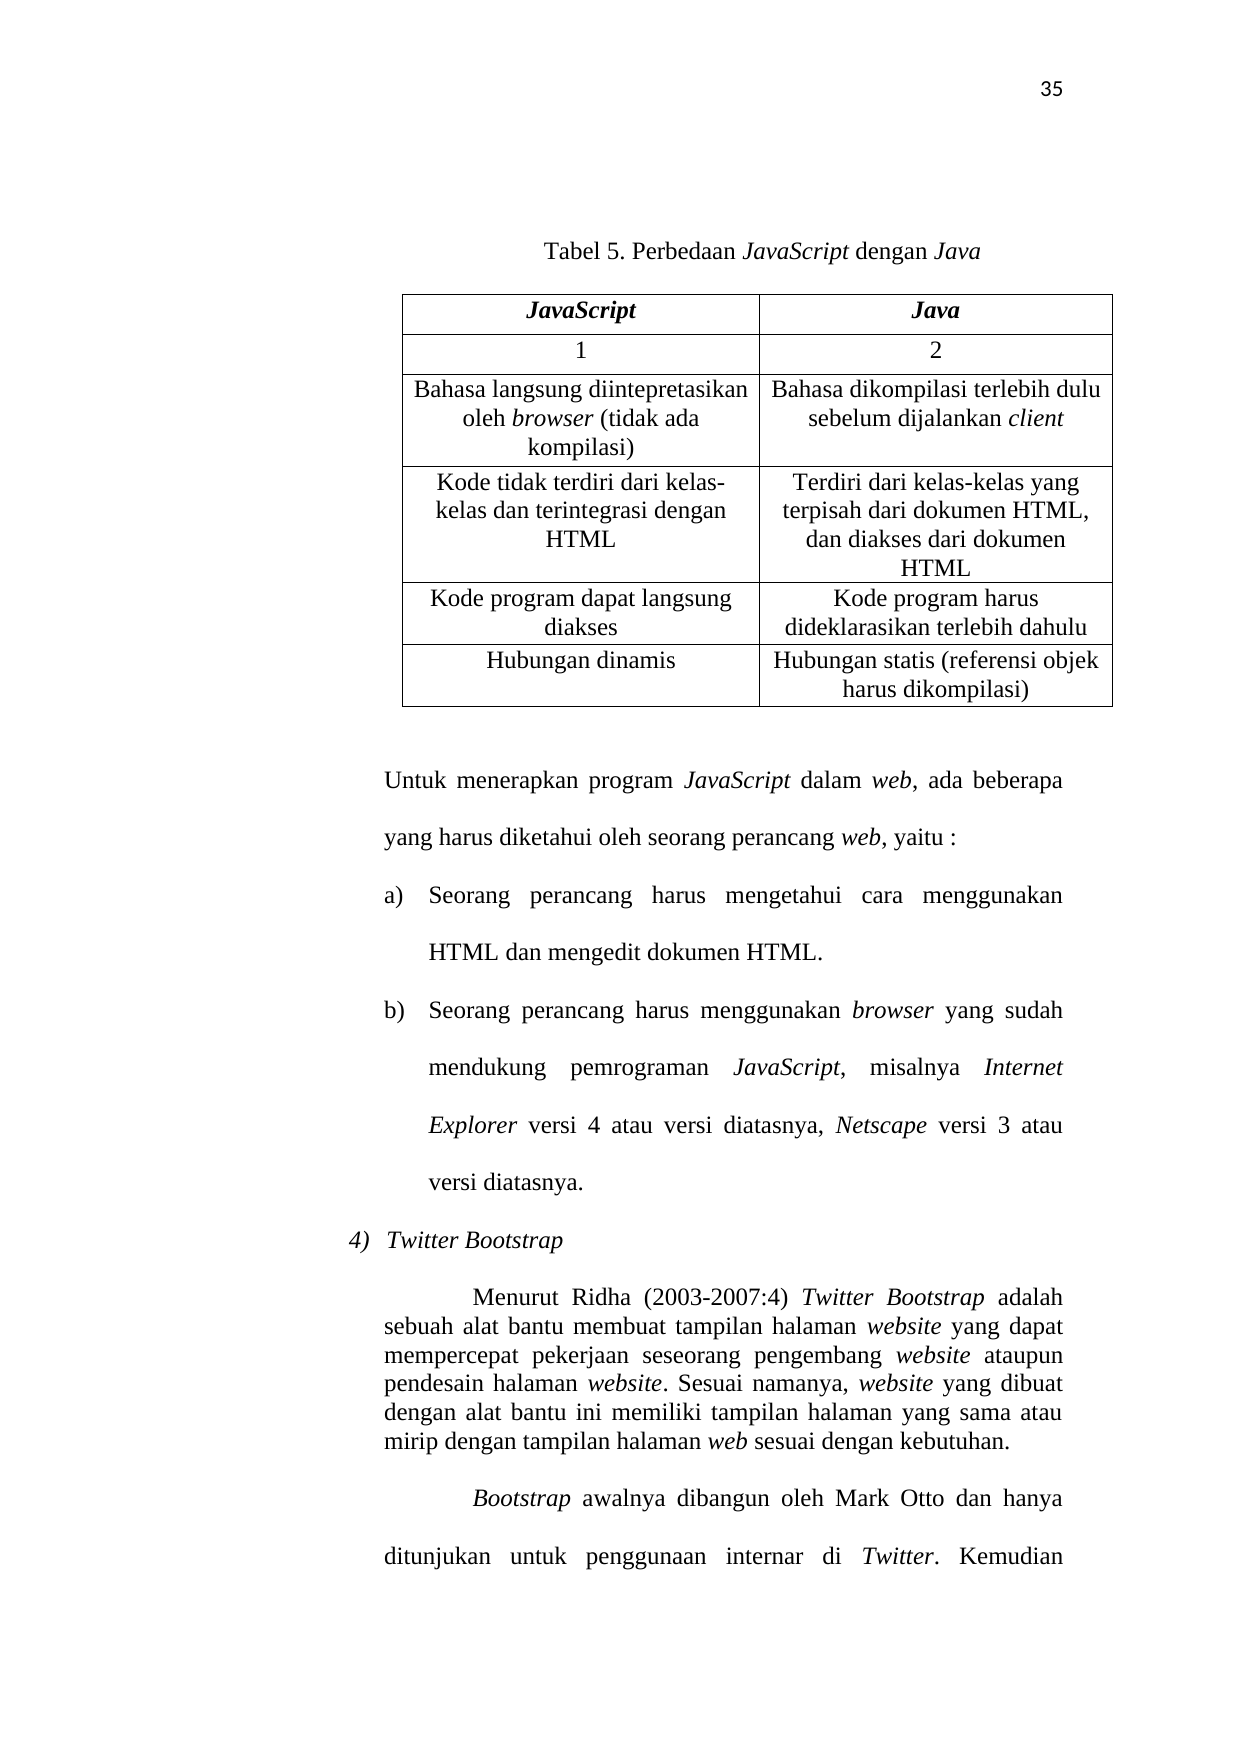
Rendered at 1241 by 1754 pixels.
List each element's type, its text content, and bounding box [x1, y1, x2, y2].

table_cell Kode program dapat langsung diakses [403, 583, 759, 644]
table_cell Hubungan statis (referensi objek harus dikompilasi) [760, 645, 1112, 706]
table_cell Bahasa dikompilasi terlebih dulu sebelum dijalankan client [760, 375, 1112, 466]
table_cell Bahasa langsung diintepretasikan oleh browser (tidak ada kompilasi) [403, 375, 759, 466]
list Seorang perancang harus menggunakan browser yang sudah mendukung pemrograman JavaScript, misalnya Internet Explorer versi 4 atau versi diatasnya, Netscape versi 3 atau versi diatasnya. [384, 995, 1063, 1196]
table_cell Terdiri dari kelas-kelas yang terpisah dari dokumen HTML, dan diakses dari dokumen HTML [760, 467, 1112, 582]
table_cell Hubungan dinamis [403, 645, 759, 706]
table_header Java [760, 295, 1112, 334]
table_cell 1 [403, 335, 759, 373]
table_cell Kode program harus dideklarasikan terlebih dahulu [760, 583, 1112, 644]
table_cell 2 [760, 335, 1112, 373]
text Untuk menerapkan program JavaScript dalam web, ada beberapa yang harus diketahui oleh seorang perancang web, yaitu : [384, 765, 1063, 851]
text Menurut Ridha (2003-2007:4) Twitter Bootstrap adalah sebuah alat bantu membuat tampilan halaman website yang dapat mempercepat pekerjaan seseorang pengembang website ataupun pendesain halaman website. Sesuai namanya, website yang dibuat dengan alat bantu ini memiliki tampilan halaman yang sama atau mirip dengan tampilan halaman web sesuai dengan kebutuhan. [384, 1282, 1063, 1455]
list Seorang perancang harus mengetahui cara menggunakan HTML dan mengedit dokumen HTML. [384, 880, 1063, 966]
list Twitter Bootstrap [349, 1225, 1063, 1253]
list Tabel 5. Perbedaan JavaScript dengan Java [413, 236, 1063, 265]
table_cell Kode tidak terdiri dari kelas-kelas dan terintegrasi dengan HTML [403, 467, 759, 582]
table_header JavaScript [403, 295, 759, 334]
